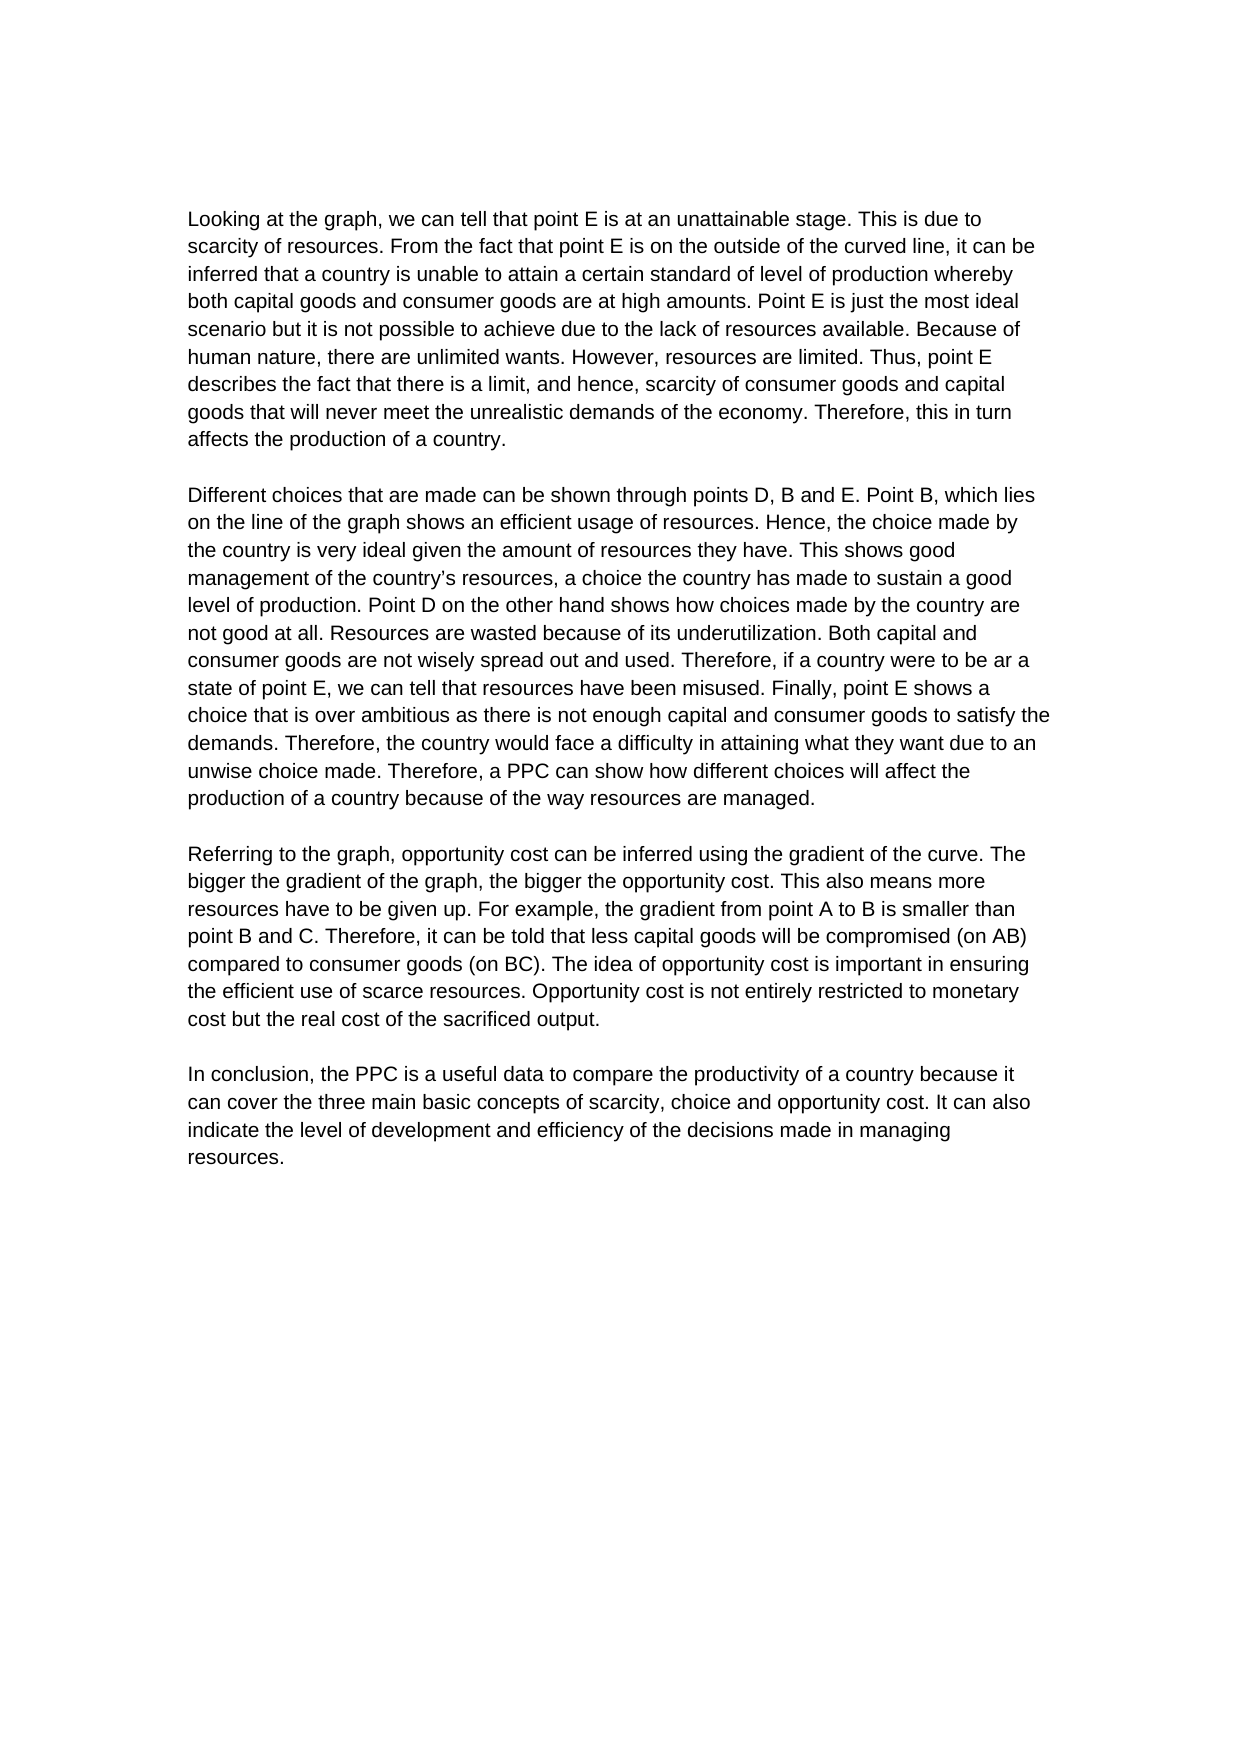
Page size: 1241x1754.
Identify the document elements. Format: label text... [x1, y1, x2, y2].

text Looking at the graph, we can tell that point E is at an unattainable stage. This is due to scarcity of resources. From the fact that point E is on the outside of the curved line, it can be inferred that a country is unable to attain a certain standard of level of production whereby both capital goods and consumer goods are at high amounts. Point E is just the most ideal scenario but it is not possible to achieve due to the lack of resources available. Because of human nature, there are unlimited wants. However, resources are limited. Thus, point E describes the fact that there is a limit, and hence, scarcity of consumer goods and capital goods that will never meet the unrealistic demands of the economy. Therefore, this in turn affects the production of a country. [187, 203, 1053, 451]
text In conclusion, the PPC is a useful data to compare the productivity of a country because it can cover the three main basic concepts of scarcity, choice and opportunity cost. It can also indicate the level of development and efficiency of the decisions made in managing resources. [187, 1058, 1053, 1169]
text Referring to the graph, opportunity cost can be inferred using the gradient of the curve. The bigger the gradient of the graph, the bigger the opportunity cost. This also means more resources have to be given up. For example, the gradient from point A to B is smaller than point B and C. Therefore, it can be told that less capital goods will be compromised (on AB) compared to consumer goods (on BC). The idea of opportunity cost is important in ensuring the efficient use of scarce resources. Opportunity cost is not entirely restricted to monetary cost but the real cost of the sacrificed output. [187, 838, 1053, 1031]
text Different choices that are made can be shown through points D, B and E. Point B, which lies on the line of the graph shows an efficient usage of resources. Hence, the choice made by the country is very ideal given the amount of resources they have. This shows good management of the country’s resources, a choice the country has made to sustain a good level of production. Point D on the other hand shows how choices made by the country are not good at all. Resources are wasted because of its underutilization. Both capital and consumer goods are not wisely spread out and used. Therefore, if a country were to be ar a state of point E, we can tell that resources have been misused. Finally, point E shows a choice that is over ambitious as there is not enough capital and consumer goods to satisfy the demands. Therefore, the country would face a difficulty in attaining what they want due to an unwise choice made. Therefore, a PPC can show how different choices will affect the production of a country because of the way resources are managed. [187, 479, 1053, 810]
